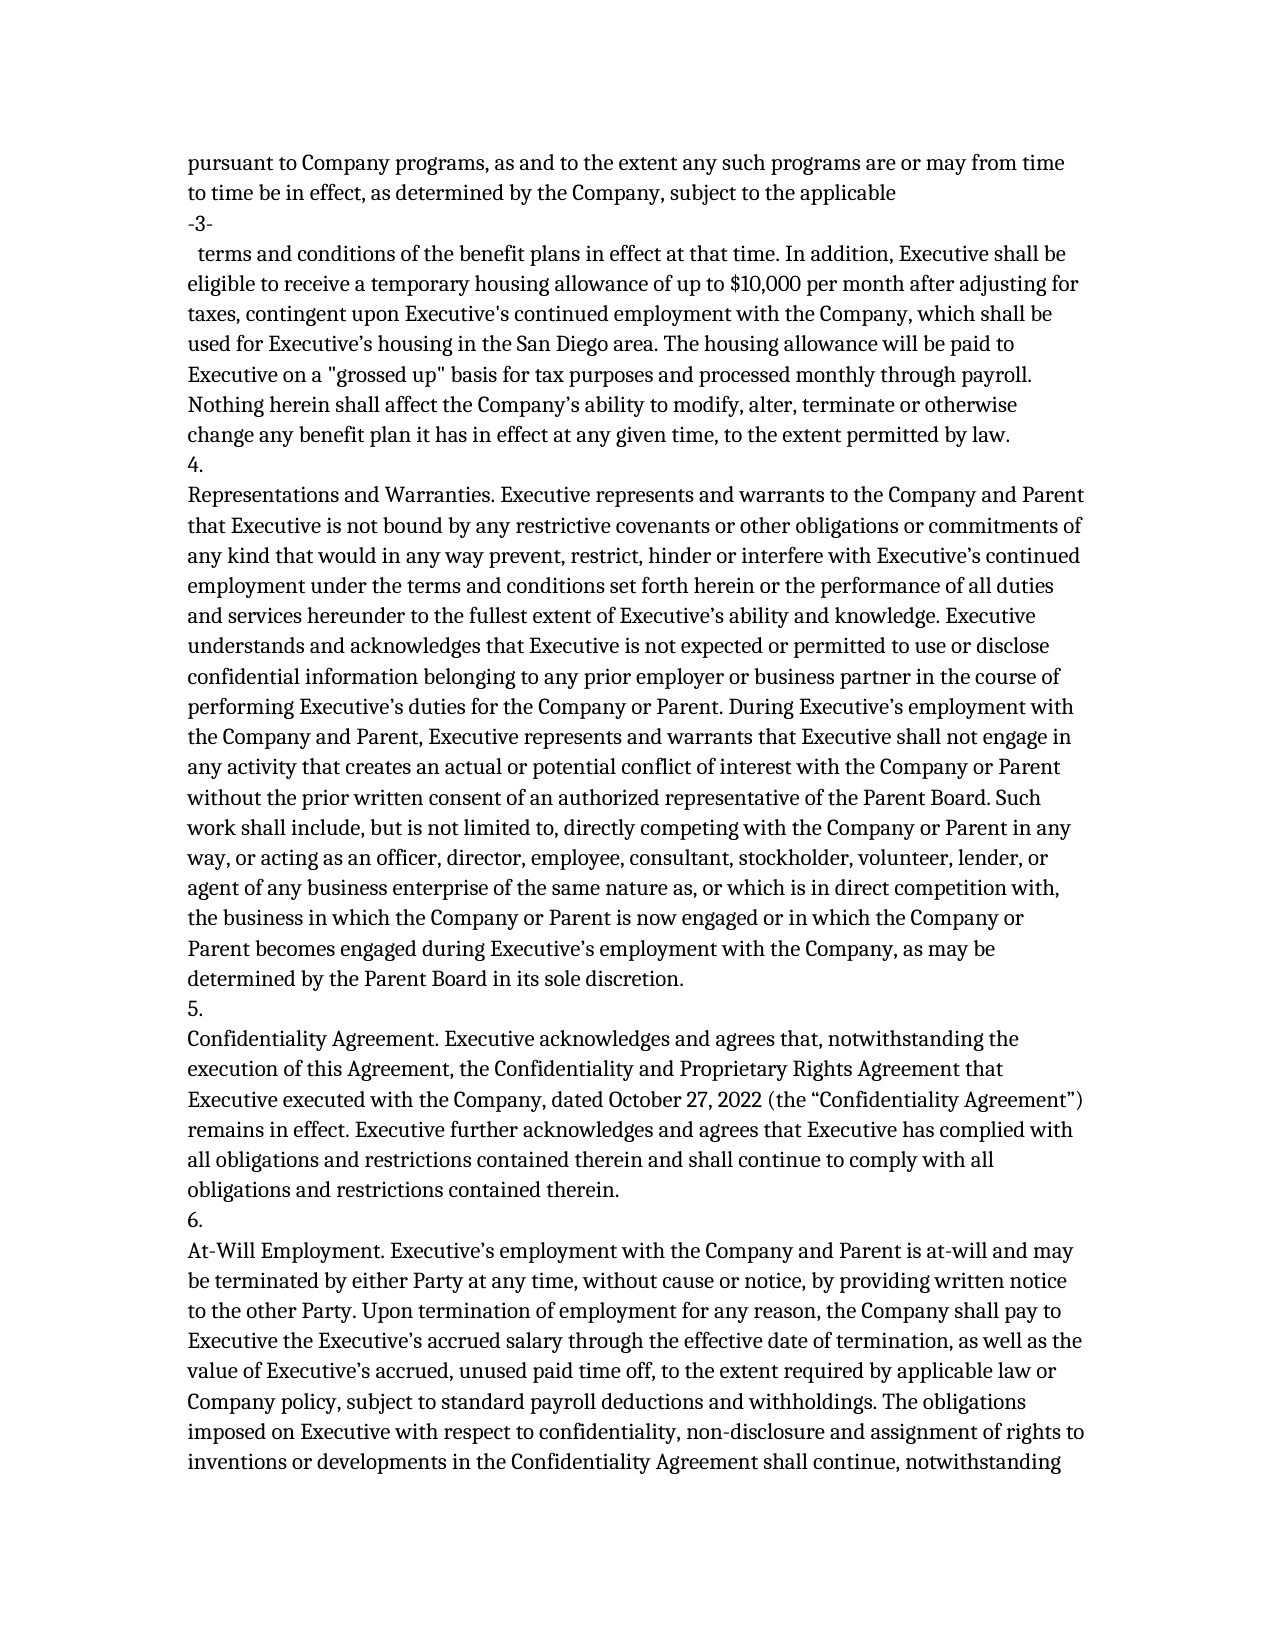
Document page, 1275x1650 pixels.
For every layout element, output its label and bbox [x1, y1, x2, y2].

text [187, 150, 1087, 1475]
